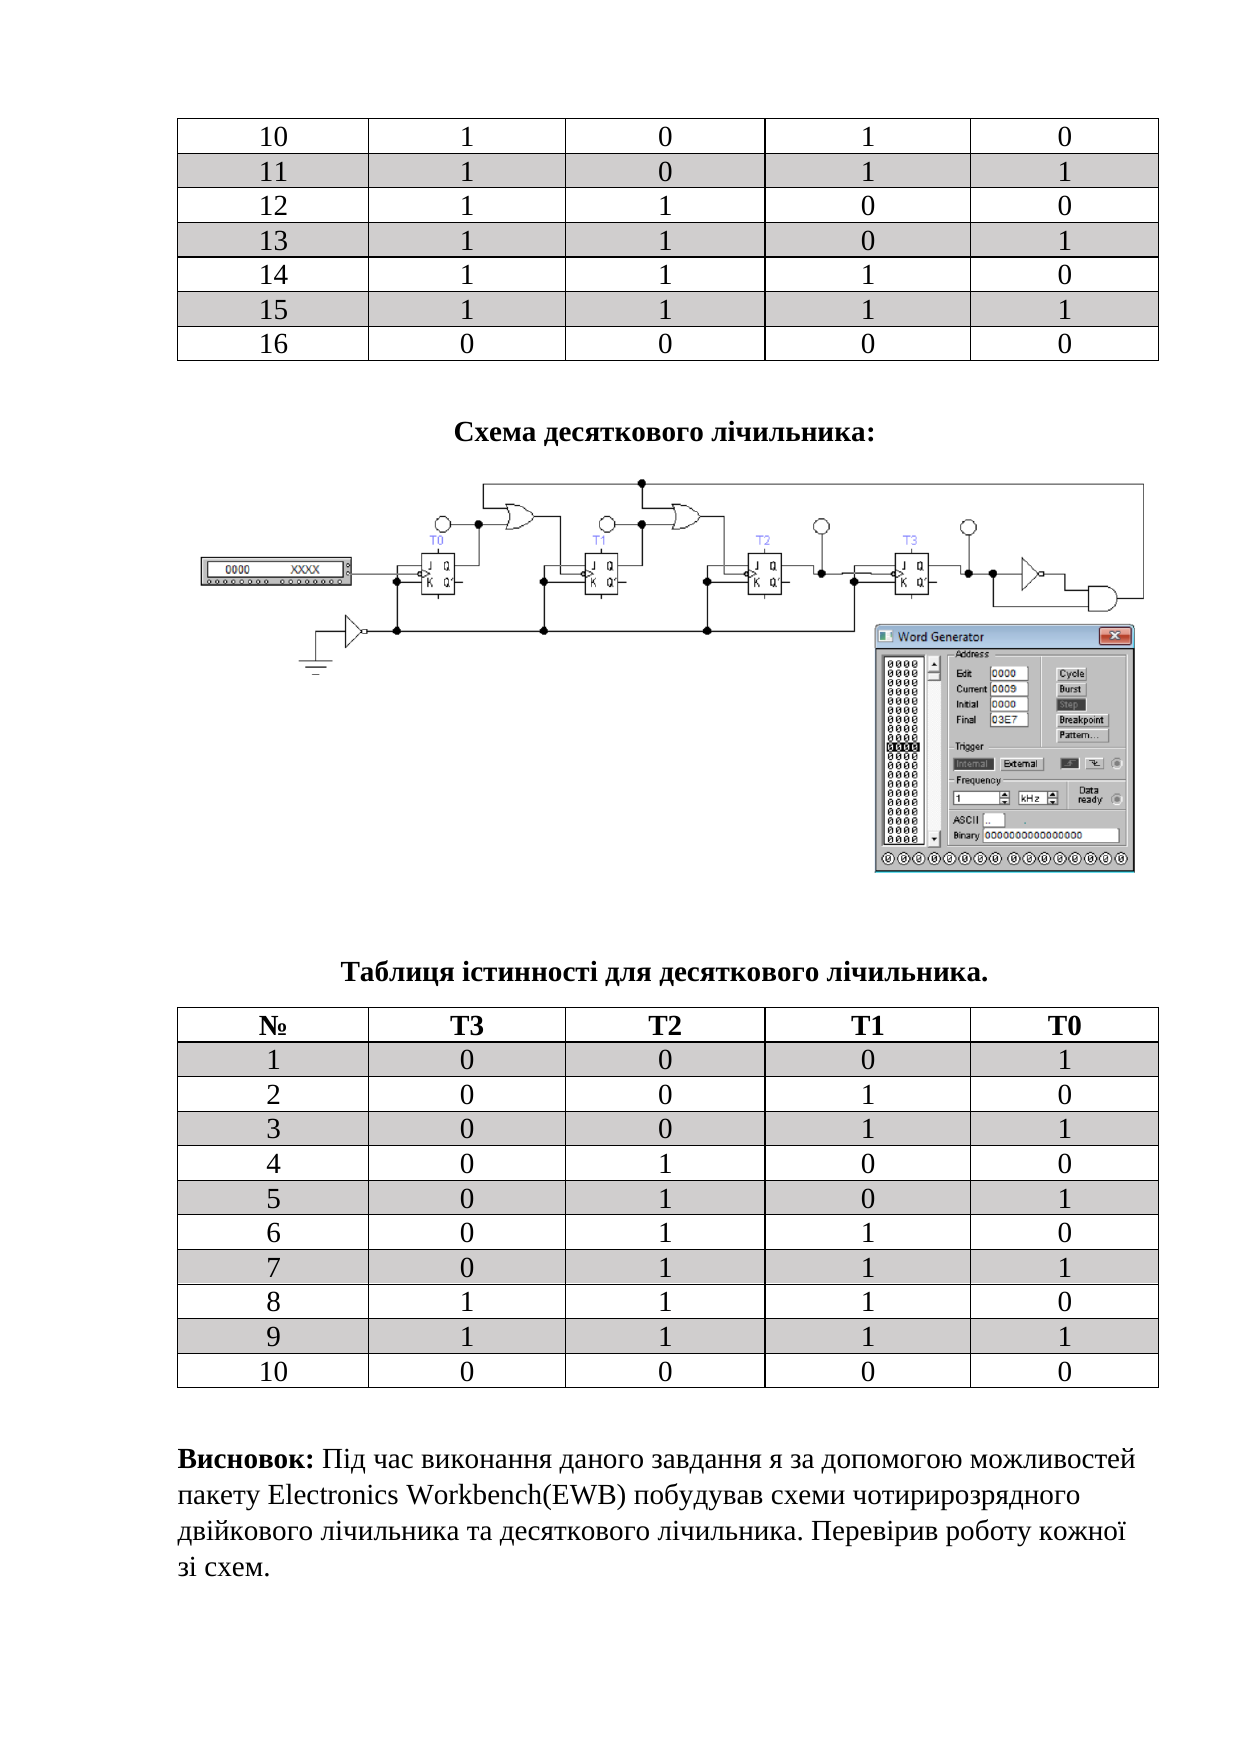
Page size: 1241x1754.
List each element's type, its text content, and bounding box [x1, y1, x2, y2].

table_cell 1 [766, 1285, 970, 1318]
table_cell 0 [971, 258, 1158, 291]
table_cell 0 [766, 188, 970, 222]
text Висновок: Під час виконання даного завдання я за допомогою можливостей пакету Electronics Workbench(EWB) побудував схеми чотирирозрядного двійкового лічильника та десяткового лічильника. Перевірив роботу кожної зі схем. [177, 1441, 1152, 1583]
table_cell 1 [566, 1319, 764, 1353]
table_cell 9 [178, 1319, 368, 1353]
table_cell 1 [369, 1319, 565, 1353]
table_cell 6 [178, 1215, 368, 1249]
table_cell 1 [971, 154, 1158, 187]
table_cell 0 [566, 1077, 764, 1111]
table_cell 1 [178, 1043, 368, 1076]
table_cell 4 [178, 1146, 368, 1180]
table_cell 1 [566, 188, 764, 222]
table_cell 1 [971, 1250, 1158, 1283]
table_cell 1 [369, 292, 565, 326]
picture [177, 466, 1152, 883]
table_cell 1 [566, 1181, 764, 1214]
table_cell 0 [766, 1043, 970, 1076]
table_header № [178, 1008, 368, 1041]
table_cell 0 [971, 327, 1158, 360]
table_cell 1 [566, 1285, 764, 1318]
text Схема десяткового лічильника: [177, 414, 1152, 448]
table_cell 0 [766, 1181, 970, 1214]
table_cell 0 [971, 1077, 1158, 1111]
table_cell 0 [766, 223, 970, 256]
table_cell 1 [566, 1146, 764, 1180]
table_cell 1 [971, 292, 1158, 326]
table_cell 0 [369, 1181, 565, 1214]
table_cell 1 [766, 119, 970, 153]
table_cell 0 [566, 154, 764, 187]
table_cell 1 [369, 258, 565, 291]
table_cell 0 [766, 1354, 970, 1387]
table_cell 1 [766, 154, 970, 187]
table_cell 1 [566, 1250, 764, 1283]
table_cell 0 [369, 1215, 565, 1249]
table_cell 12 [178, 188, 368, 222]
table_cell 0 [369, 1250, 565, 1283]
table_cell 1 [766, 1250, 970, 1283]
table_cell 3 [178, 1112, 368, 1145]
table_cell 0 [566, 1043, 764, 1076]
table_cell 0 [566, 1112, 764, 1145]
table_cell 1 [766, 1077, 970, 1111]
table_cell 16 [178, 327, 368, 360]
table_cell 14 [178, 258, 368, 291]
table_cell 0 [369, 1146, 565, 1180]
table_cell 1 [369, 154, 565, 187]
table_cell 1 [369, 1285, 565, 1318]
table_cell 11 [178, 154, 368, 187]
table_cell 0 [971, 1215, 1158, 1249]
table_cell 1 [971, 1181, 1158, 1214]
table_cell 1 [766, 1112, 970, 1145]
table_cell 1 [566, 1215, 764, 1249]
table_cell 1 [369, 188, 565, 222]
table_cell 2 [178, 1077, 368, 1111]
table_cell 1 [971, 223, 1158, 256]
table_cell 0 [369, 1043, 565, 1076]
table_cell 13 [178, 223, 368, 256]
table_header T2 [566, 1008, 764, 1041]
table_cell 7 [178, 1250, 368, 1283]
table_cell 1 [566, 223, 764, 256]
table_cell 15 [178, 292, 368, 326]
table_cell 1 [766, 1319, 970, 1353]
table_cell 1 [766, 292, 970, 326]
table_cell 5 [178, 1181, 368, 1214]
table_header T1 [766, 1008, 970, 1041]
text Таблиця істинності для десяткового лічильника. [177, 954, 1152, 987]
table_cell 1 [766, 1215, 970, 1249]
table_cell 0 [766, 1146, 970, 1180]
table_cell 0 [566, 1354, 764, 1387]
table_cell 0 [971, 119, 1158, 153]
table_cell 1 [971, 1043, 1158, 1076]
table_cell 0 [369, 1077, 565, 1111]
table_cell 0 [369, 1112, 565, 1145]
table_cell 10 [178, 1354, 368, 1387]
table_cell 1 [766, 258, 970, 291]
table_cell 1 [971, 1319, 1158, 1353]
table_header T0 [971, 1008, 1158, 1041]
table_cell 0 [971, 1285, 1158, 1318]
table_cell 0 [971, 1146, 1158, 1180]
table_cell 1 [369, 223, 565, 256]
table_cell 1 [566, 258, 764, 291]
table_cell 0 [566, 327, 764, 360]
table_cell 1 [971, 1112, 1158, 1145]
table_cell 0 [566, 119, 764, 153]
table_cell 0 [971, 1354, 1158, 1387]
table_cell 1 [369, 119, 565, 153]
table_cell 0 [369, 327, 565, 360]
table_cell 1 [566, 292, 764, 326]
table_cell 8 [178, 1285, 368, 1318]
table_cell 0 [369, 1354, 565, 1387]
table_cell 0 [766, 327, 970, 360]
table_header T3 [369, 1008, 565, 1041]
table_cell 0 [971, 188, 1158, 222]
table_cell 10 [178, 119, 368, 153]
